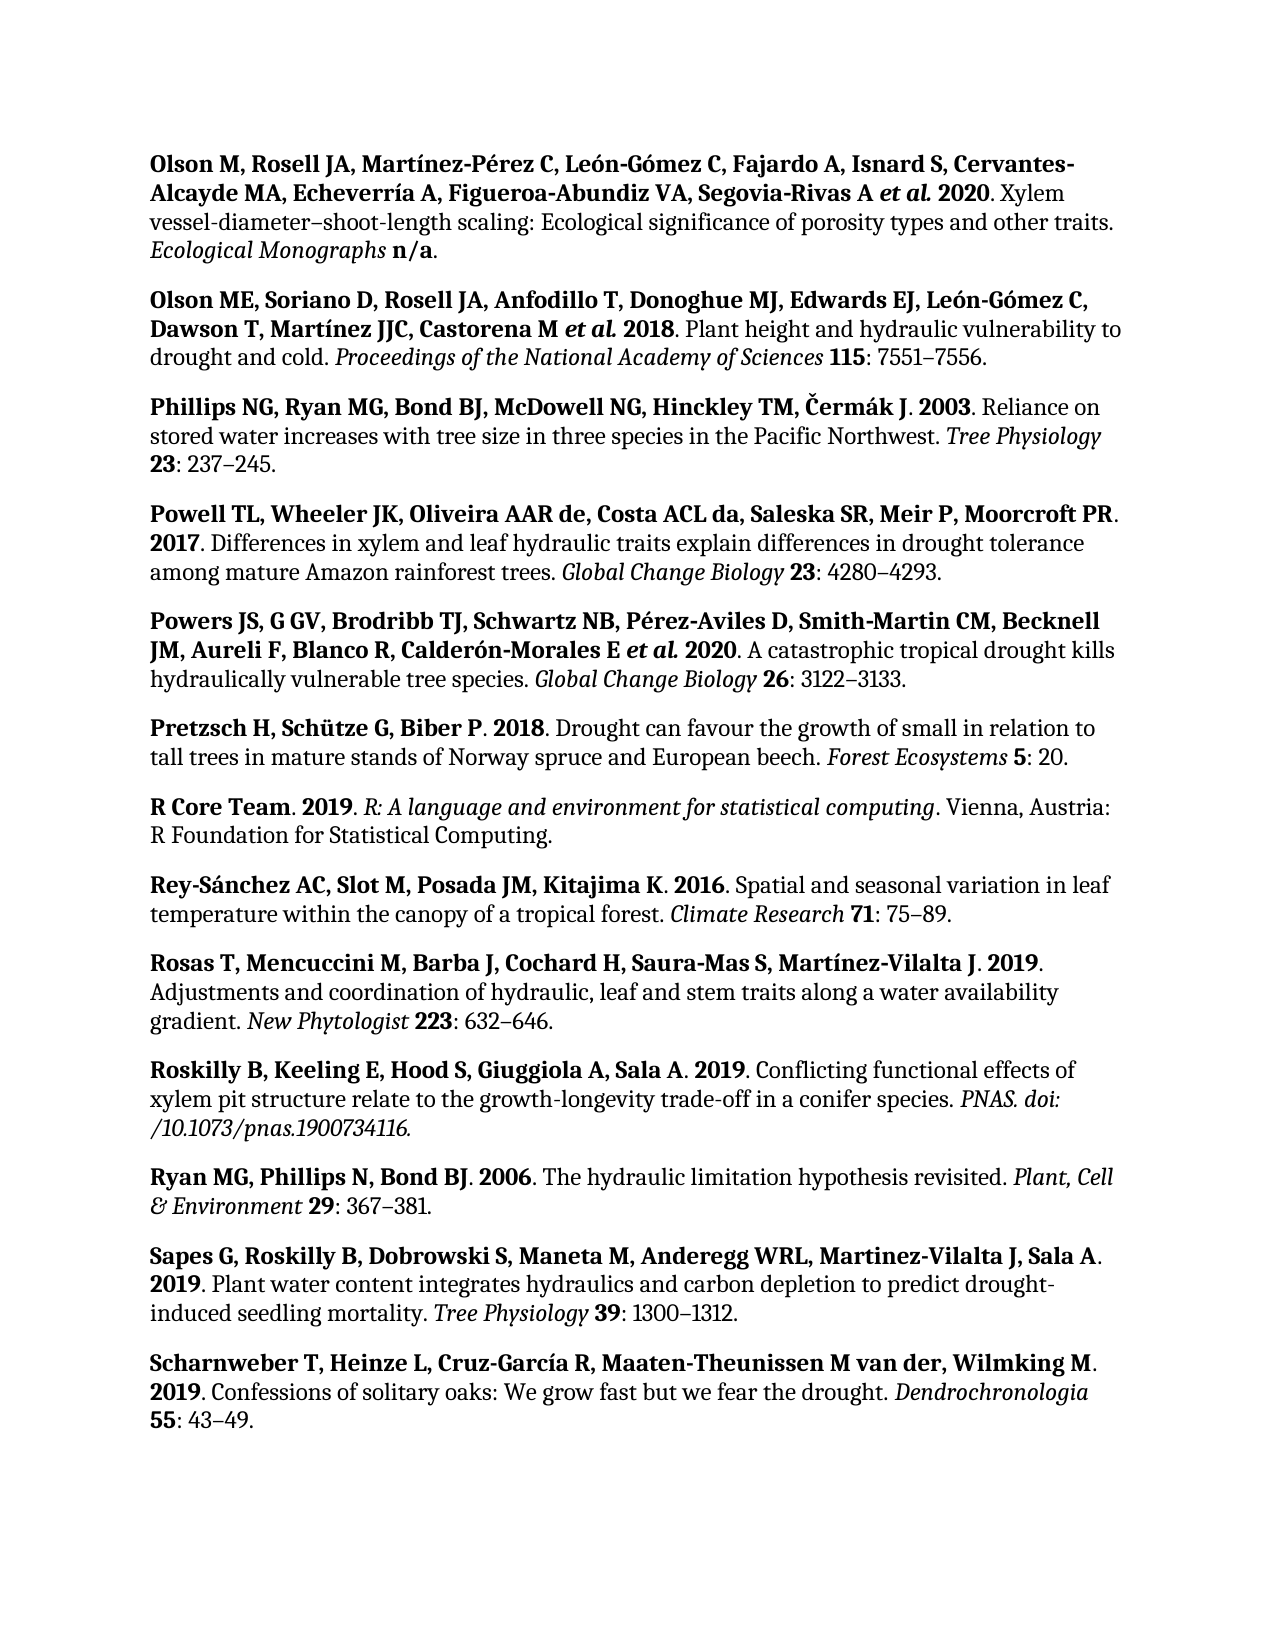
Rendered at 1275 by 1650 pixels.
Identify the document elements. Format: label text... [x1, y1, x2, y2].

text Powell TL, Wheeler JK, Oliveira AAR de, Costa ACL da, Saleska SR, Meir P, Moorcroft PR. 2017. Differences in xylem and leaf hydraulic traits explain differences in drought tolerance among mature Amazon rainforest trees. Global Change Biology 23: 4280–4293. [150, 500, 1125, 586]
text R Core Team. 2019. R: A language and environment for statistical computing. Vienna, Austria: R Foundation for Statistical Computing. [150, 792, 1125, 850]
text Phillips NG, Ryan MG, Bond BJ, McDowell NG, Hinckley TM, Čermák J. 2003. Reliance on stored water increases with tree size in three species in the Pacific Northwest. Tree Physiology 23: 237–245. [150, 393, 1125, 479]
text Ryan MG, Phillips N, Bond BJ. 2006. The hydraulic limitation hypothesis revisited. Plant, Cell & Environment 29: 367–381. [150, 1163, 1125, 1221]
text Olson M, Rosell JA, Martínez‐Pérez C, León‐Gómez C, Fajardo A, Isnard S, Cervantes‐Alcayde MA, Echeverría A, Figueroa‐Abundiz VA, Segovia‐Rivas A et al. 2020. Xylem vessel-diameter–shoot-length scaling: Ecological significance of porosity types and other traits. Ecological Monographs n/a. [150, 150, 1125, 265]
text Rey-Sánchez AC, Slot M, Posada JM, Kitajima K. 2016. Spatial and seasonal variation in leaf temperature within the canopy of a tropical forest. Climate Research 71: 75–89. [150, 871, 1125, 928]
text Rosas T, Mencuccini M, Barba J, Cochard H, Saura‐Mas S, Martínez‐Vilalta J. 2019. Adjustments and coordination of hydraulic, leaf and stem traits along a water availability gradient. New Phytologist 223: 632–646. [150, 949, 1125, 1035]
text Powers JS, G GV, Brodribb TJ, Schwartz NB, Pérez‐Aviles D, Smith‐Martin CM, Becknell JM, Aureli F, Blanco R, Calderón‐Morales E et al. 2020. A catastrophic tropical drought kills hydraulically vulnerable tree species. Global Change Biology 26: 3122–3133. [150, 607, 1125, 693]
text Pretzsch H, Schütze G, Biber P. 2018. Drought can favour the growth of small in relation to tall trees in mature stands of Norway spruce and European beech. Forest Ecosystems 5: 20. [150, 714, 1125, 772]
text Olson ME, Soriano D, Rosell JA, Anfodillo T, Donoghue MJ, Edwards EJ, León-Gómez C, Dawson T, Martínez JJC, Castorena M et al. 2018. Plant height and hydraulic vulnerability to drought and cold. Proceedings of the National Academy of Sciences 115: 7551–7556. [150, 286, 1125, 372]
text Roskilly B, Keeling E, Hood S, Giuggiola A, Sala A. 2019. Conflicting functional effects of xylem pit structure relate to the growth-longevity trade-off in a conifer species. PNAS. doi: /10.1073/pnas.1900734116. [150, 1056, 1125, 1142]
